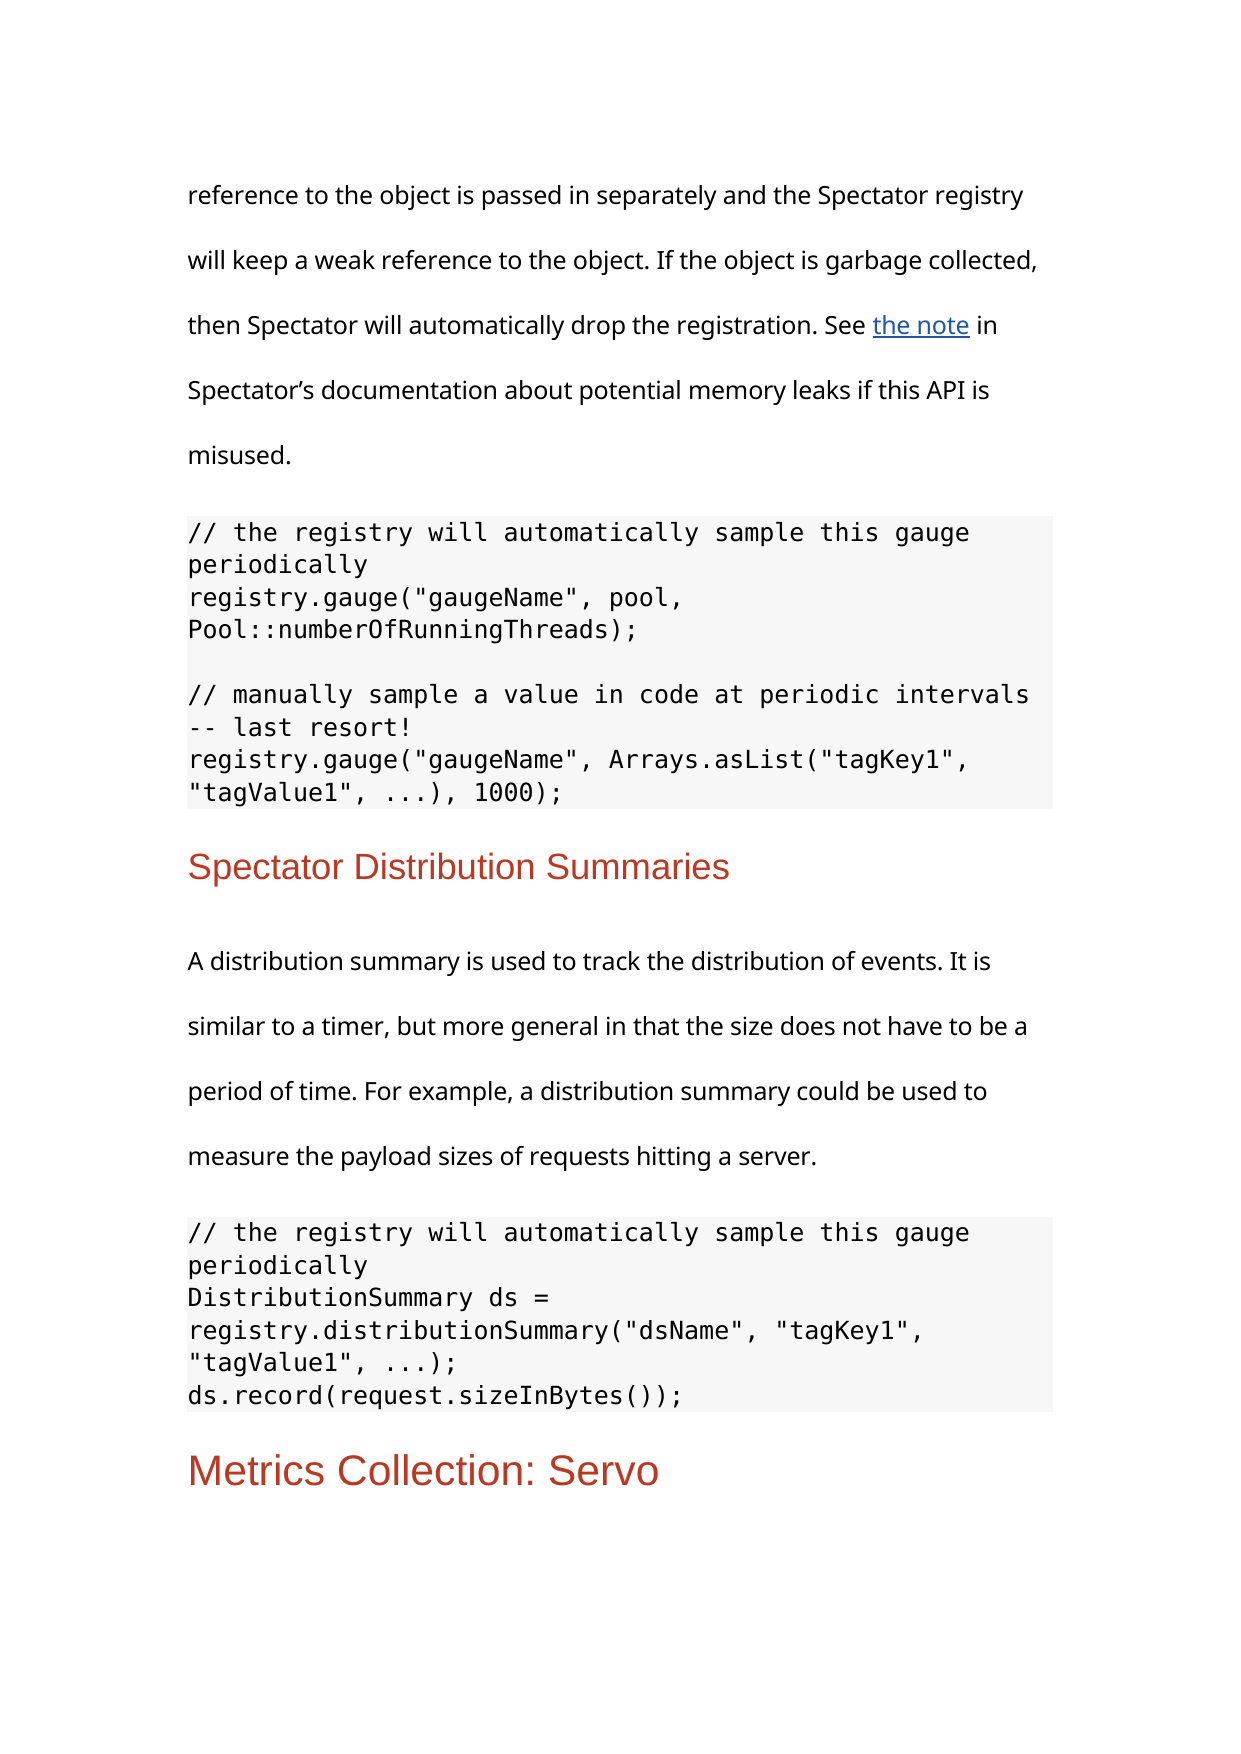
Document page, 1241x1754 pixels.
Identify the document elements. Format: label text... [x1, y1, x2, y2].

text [187, 162, 1053, 487]
text A distribution summary is used to track the distribution of events. It is similar to a timer, but more general in that the size does not have to be a period of time. For example, a distribution summary could be used to measure the payload sizes of requests hitting a server. [187, 928, 1053, 1188]
text // the registry will automatically sample this gauge periodically [187, 516, 1053, 581]
text // manually sample a value in code at periodic intervals -- last resort! [187, 679, 1053, 744]
text ds.record(request.sizeInBytes()); [187, 1379, 1053, 1412]
text Metrics Collection: Servo [187, 1437, 1053, 1502]
text registry.gauge("gaugeName", pool, Pool::numberOfRunningThreads); [187, 581, 1053, 646]
text // the registry will automatically sample this gauge periodically [187, 1217, 1053, 1282]
text Spectator Distribution Summaries [187, 834, 1053, 899]
text DistributionSummary ds = registry.distributionSummary("dsName", "tagKey1", "tagValue1", ...); [187, 1282, 1053, 1379]
text registry.gauge("gaugeName", Arrays.asList("tagKey1", "tagValue1", ...), 1000); [187, 744, 1053, 809]
